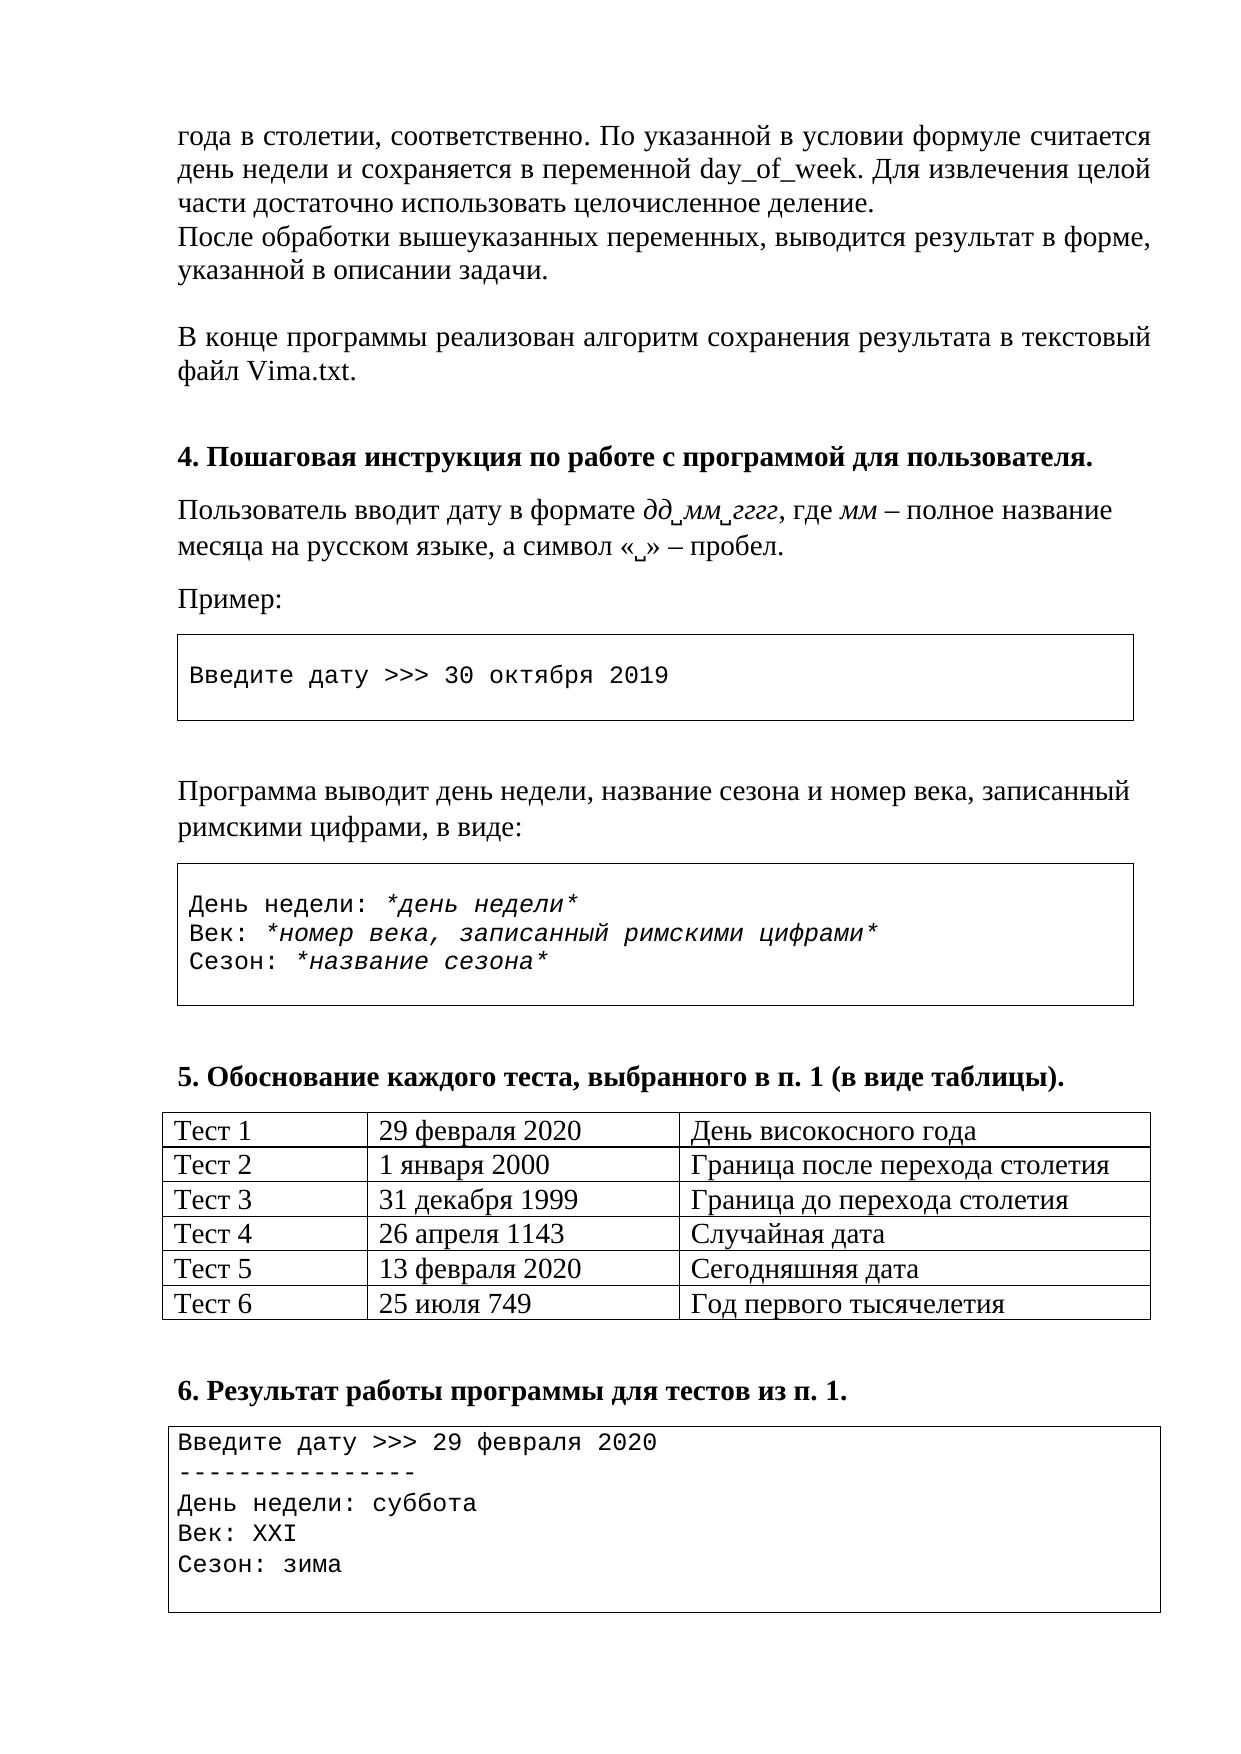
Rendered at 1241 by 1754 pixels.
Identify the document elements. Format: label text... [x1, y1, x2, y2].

table_cell Тест 4 [163, 1217, 367, 1250]
table_cell Граница после перехода столетия [680, 1148, 1150, 1181]
table_header День недели: *день недели* Век: *номер века, записанный римскими цифрами* Сезон: *название сезона* [178, 864, 1133, 1005]
table_cell Тест 6 [163, 1286, 367, 1319]
text 5. Обоснование каждого теста, выбранного в п. 1 (в виде таблицы). [177, 1059, 1152, 1092]
table_cell 13 февраля 2020 [368, 1251, 679, 1285]
table_cell 1 января 2000 [368, 1148, 679, 1181]
table_cell Сегодняшняя дата [680, 1251, 1150, 1285]
text После обработки вышеуказанных переменных, выводится результат в форме, указанной в описании задачи. [177, 219, 1152, 286]
text Сезон: зима [169, 1548, 1160, 1579]
text 4. Пошаговая инструкция по работе с программой для пользователя. [177, 439, 1152, 473]
text Введите дату >>> 29 февраля 2020 [169, 1427, 1160, 1456]
text Пользователь вводит дату в формате дд˽мм˽гггг, где мм – полное название месяца на русском языке, а символ «˽» – пробел. [177, 492, 1152, 562]
text ---------------- [169, 1456, 1160, 1487]
table_header Тест 1 [163, 1113, 367, 1146]
table_cell 26 апреля 1143 [368, 1217, 679, 1250]
table_header День високосного года [680, 1113, 1150, 1146]
table_cell Случайная дата [680, 1217, 1150, 1250]
text Программа выводит день недели, название сезона и номер века, записанный римскими цифрами, в виде: [177, 773, 1152, 843]
table_cell Тест 2 [163, 1148, 367, 1181]
table_cell Граница до перехода столетия [680, 1182, 1150, 1216]
table_cell 31 декабря 1999 [368, 1182, 679, 1216]
table_header Введите дату >>> 30 октября 2019 [178, 635, 1133, 719]
text В конце программы реализован алгоритм сохранения результата в текстовый файл Vima.txt. [177, 319, 1152, 386]
table_cell Год первого тысячелетия [680, 1286, 1150, 1319]
text Век: XXI [169, 1517, 1160, 1548]
text Пример: [177, 581, 1152, 614]
table_header 29 февраля 2020 [368, 1113, 679, 1146]
table_cell Тест 5 [163, 1251, 367, 1285]
text 6. Результат работы программы для тестов из п. 1. [177, 1373, 1152, 1407]
text День недели: суббота [169, 1487, 1160, 1517]
table_cell Тест 3 [163, 1182, 367, 1216]
table_cell 25 июля 749 [368, 1286, 679, 1319]
